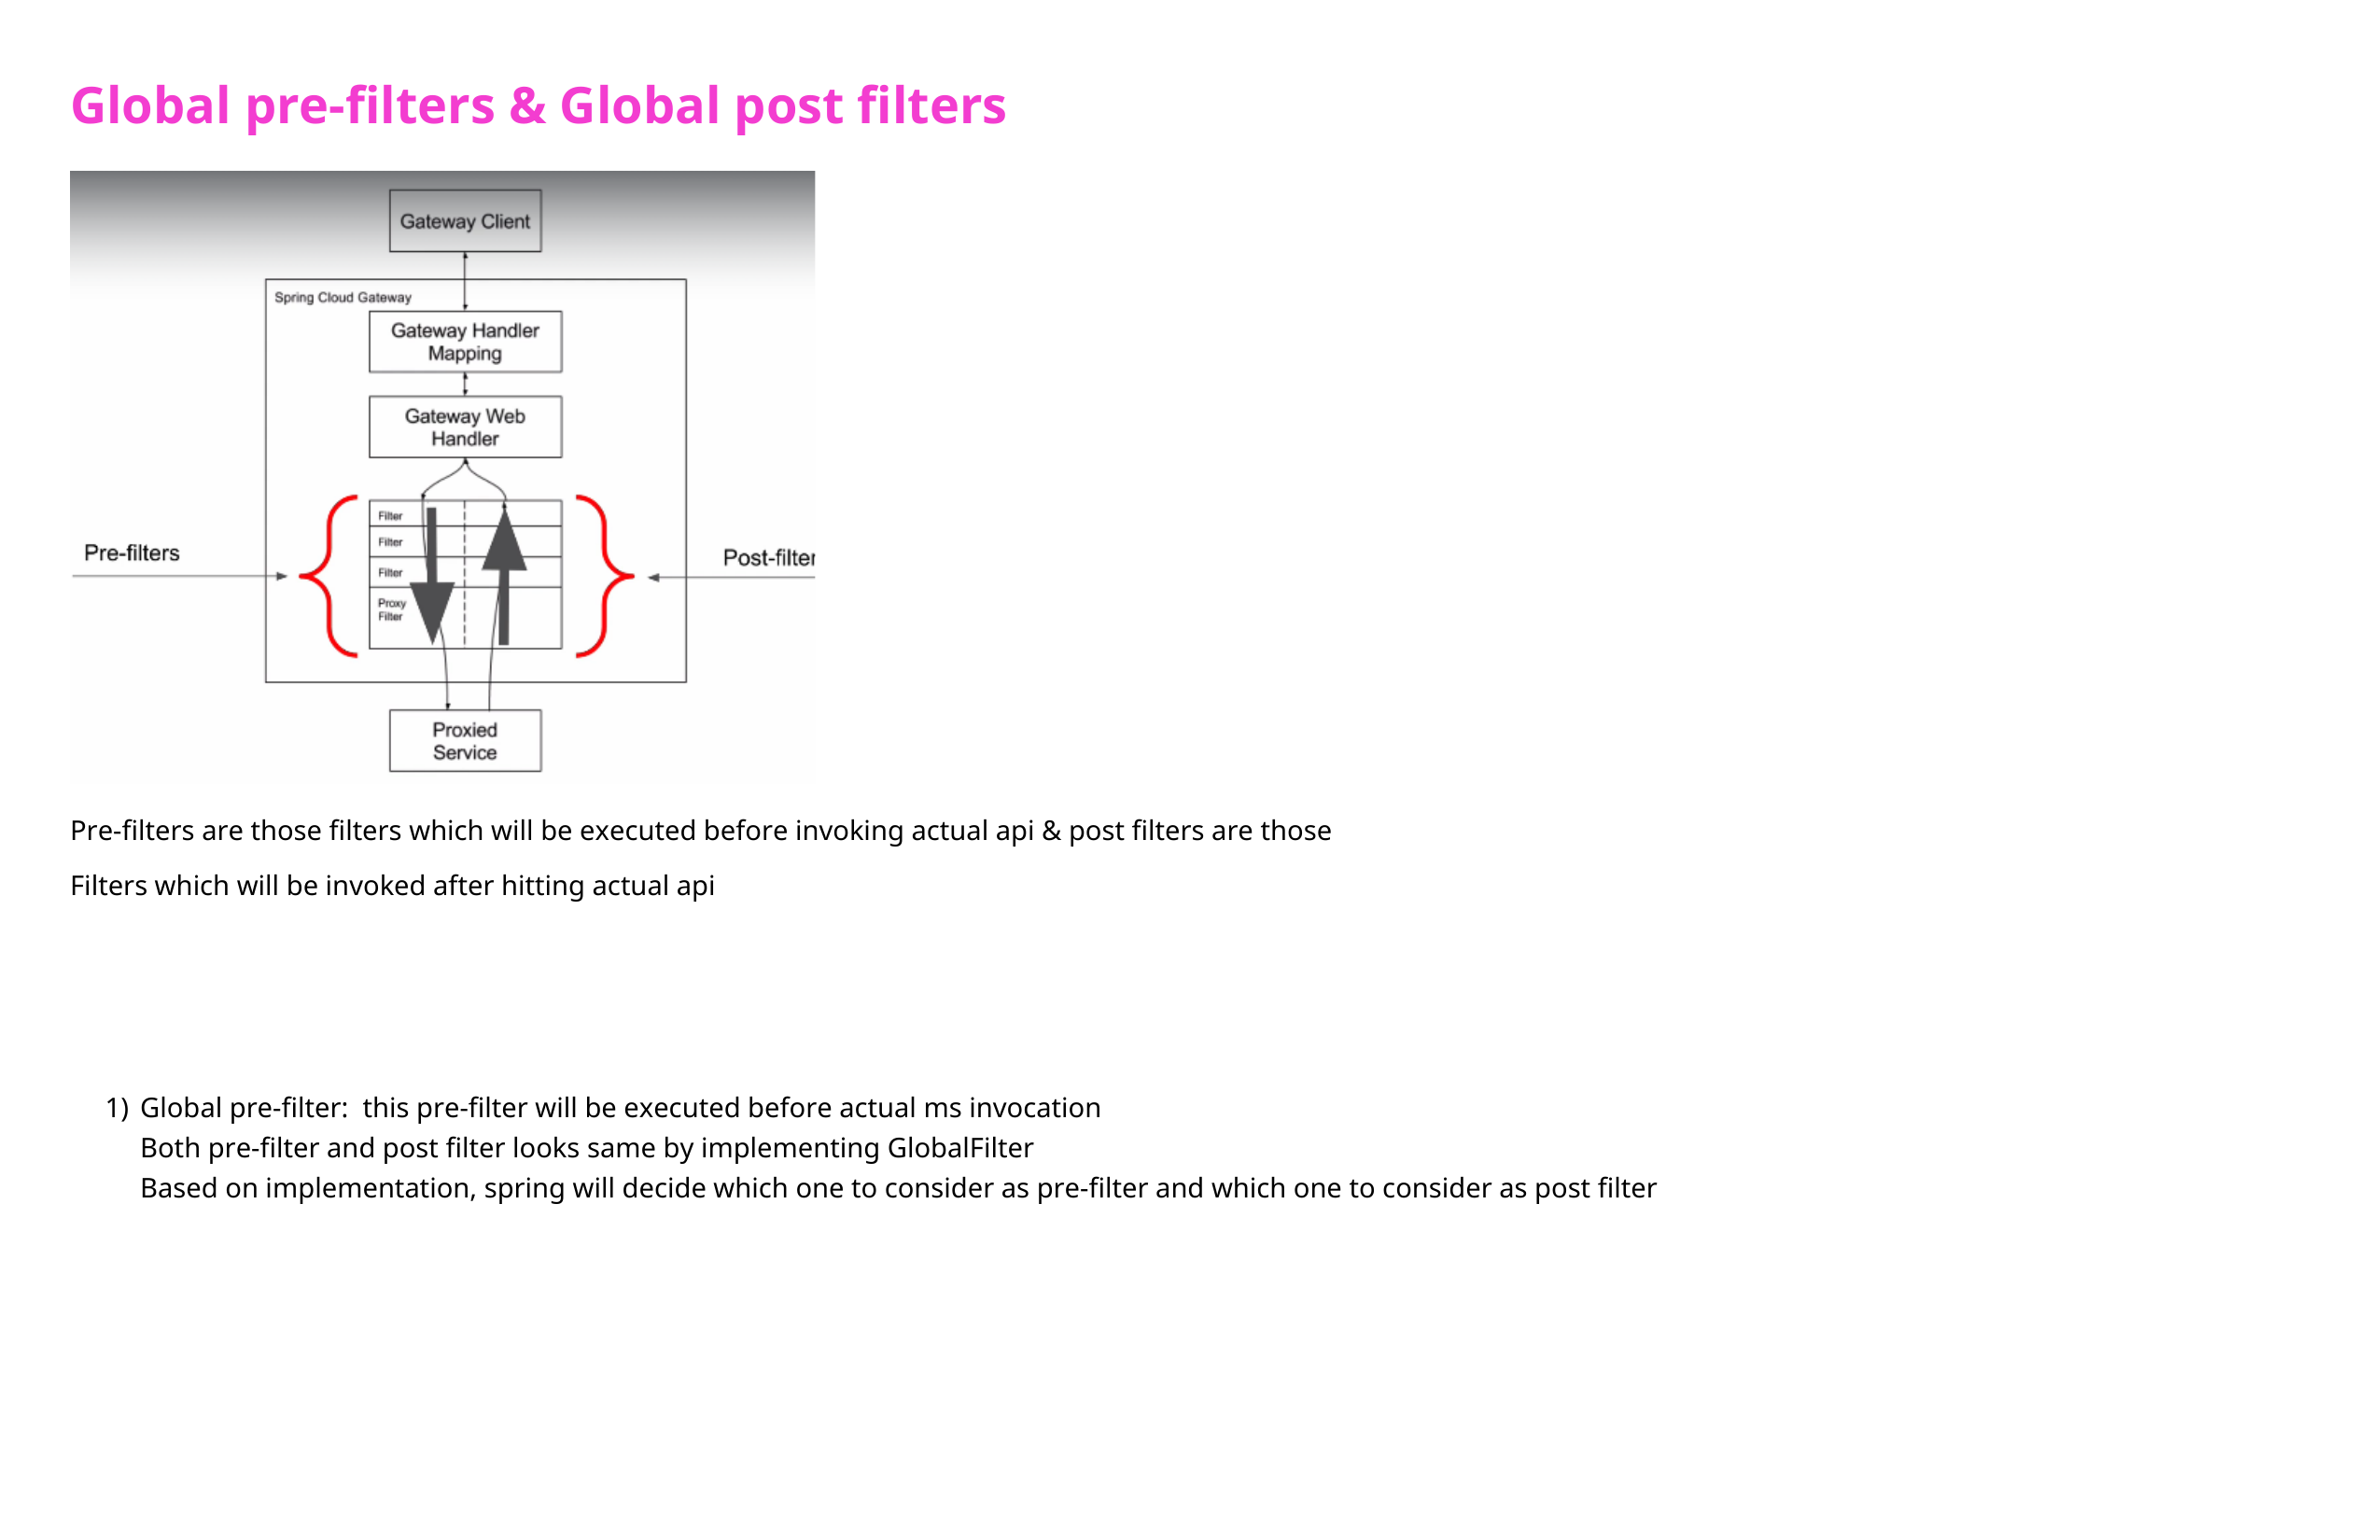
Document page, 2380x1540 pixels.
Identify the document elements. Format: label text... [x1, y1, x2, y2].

picture [70, 171, 816, 784]
text Filters which will be invoked after hitting actual api [70, 867, 2310, 903]
text Global pre-filters & Global post filters [70, 70, 2310, 139]
list Based on implementation, spring will decide which one to consider as pre-filter and which one to consider as post filter [140, 1169, 2310, 1206]
text Pre-filters are those filters which will be executed before invoking actual api & post filters are those [70, 811, 2310, 848]
list Both pre-filter and post filter looks same by implementing GlobalFilter [140, 1128, 2310, 1166]
list Global pre-filter: this pre-filter will be executed before actual ms invocation [105, 1089, 2310, 1126]
